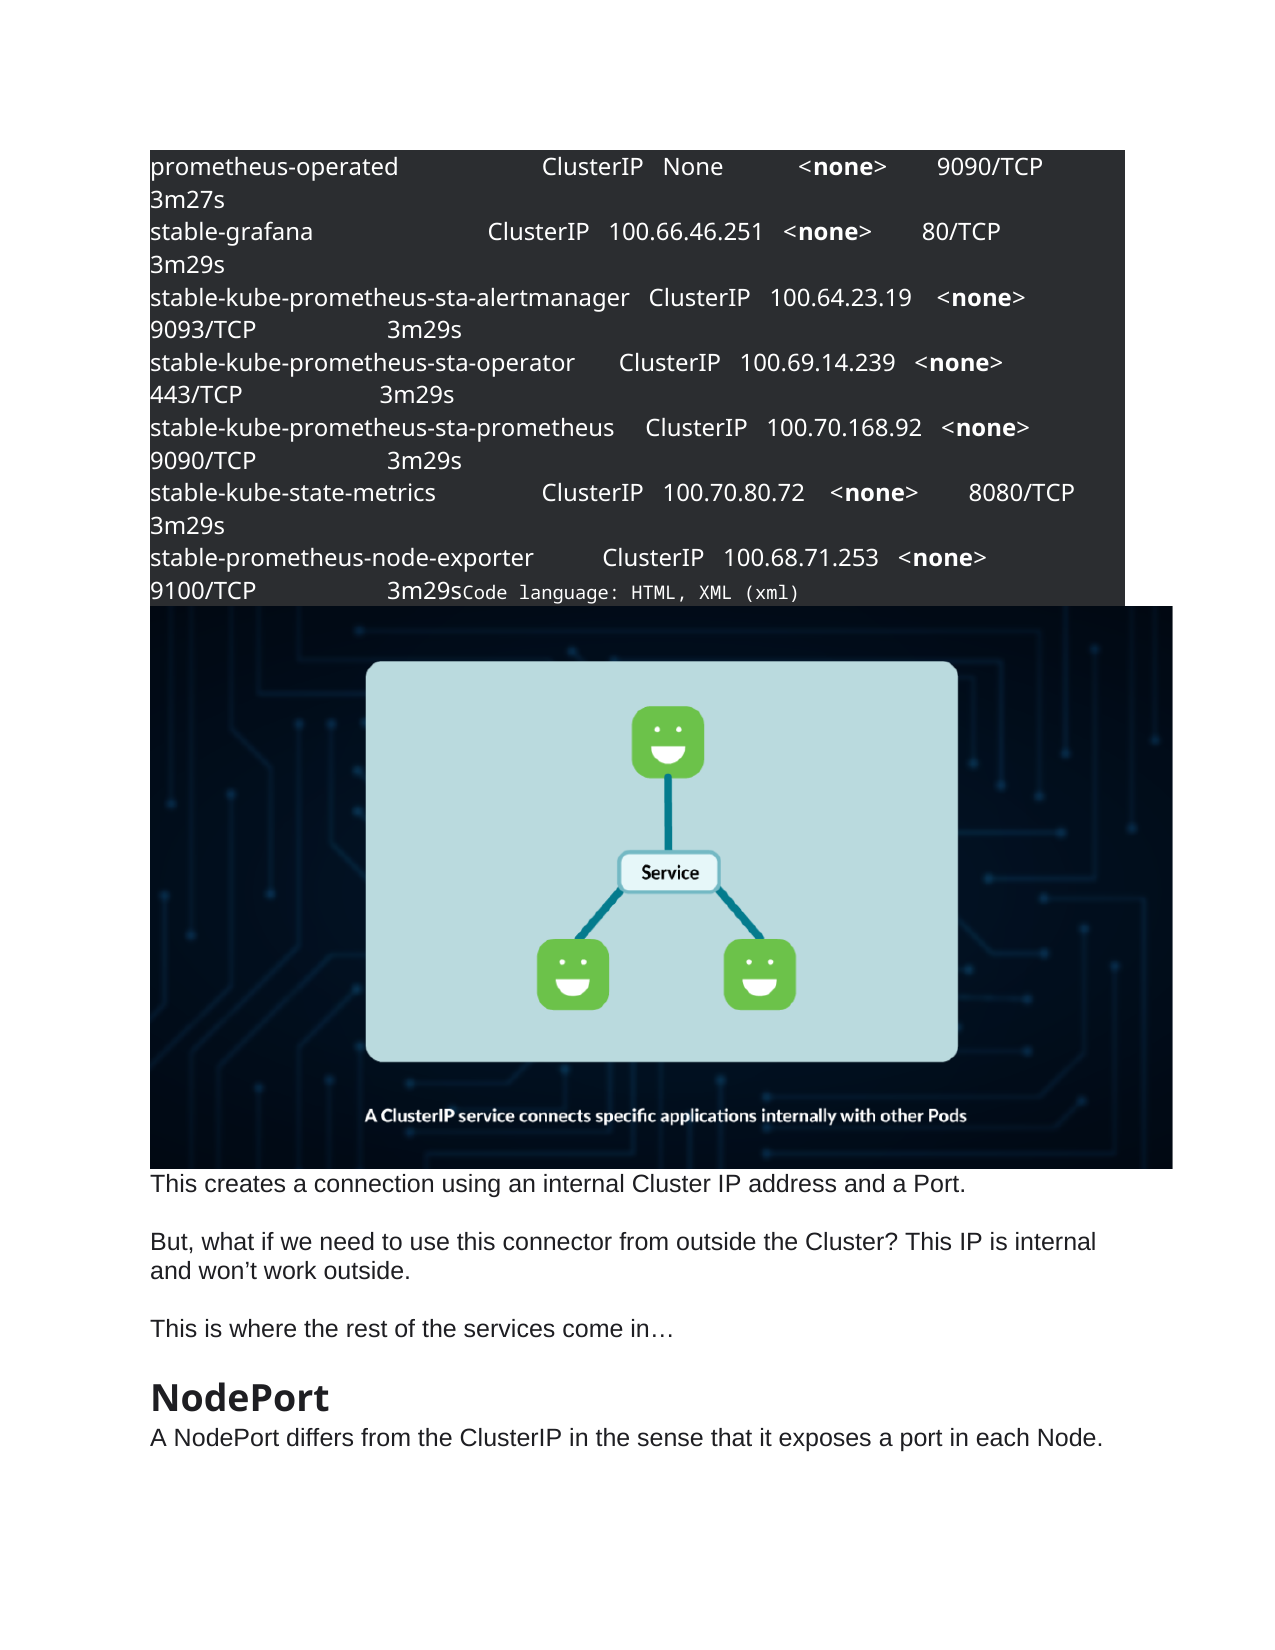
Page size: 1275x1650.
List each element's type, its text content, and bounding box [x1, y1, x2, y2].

text This creates a connection using an internal Cluster IP address and a Port. [150, 1169, 1125, 1198]
text stable-kube-prometheus-sta-alertmanager ClusterIP 100.64.23.19 <none> 9093/TCP 3m29s [150, 280, 1125, 346]
text prometheus-operated ClusterIP None <none> 9090/TCP 3m27s [150, 150, 1125, 215]
picture [150, 606, 1173, 1169]
text stable-kube-prometheus-sta-operator ClusterIP 100.69.14.239 <none> 443/TCP 3m29s [150, 346, 1125, 411]
text stable-kube-state-metrics ClusterIP 100.70.80.72 <none> 8080/TCP 3m29s [150, 476, 1125, 541]
text stable-prometheus-node-exporter ClusterIP 100.68.71.253 <none> 9100/TCP 3m29sCode language: HTML, XML (xml) [150, 541, 1125, 606]
text But, what if we need to use this connector from outside the Cluster? This IP is internal and won’t work outside. [150, 1227, 1125, 1284]
text NodePort [150, 1372, 1125, 1423]
text This is where the rest of the services come in… [150, 1314, 1125, 1342]
text stable-kube-prometheus-sta-prometheus ClusterIP 100.70.168.92 <none> 9090/TCP 3m29s [150, 411, 1125, 476]
text stable-grafana ClusterIP 100.66.46.251 <none> 80/TCP 3m29s [150, 215, 1125, 280]
text A NodePort differs from the ClusterIP in the sense that it exposes a port in each Node. [150, 1423, 1125, 1451]
